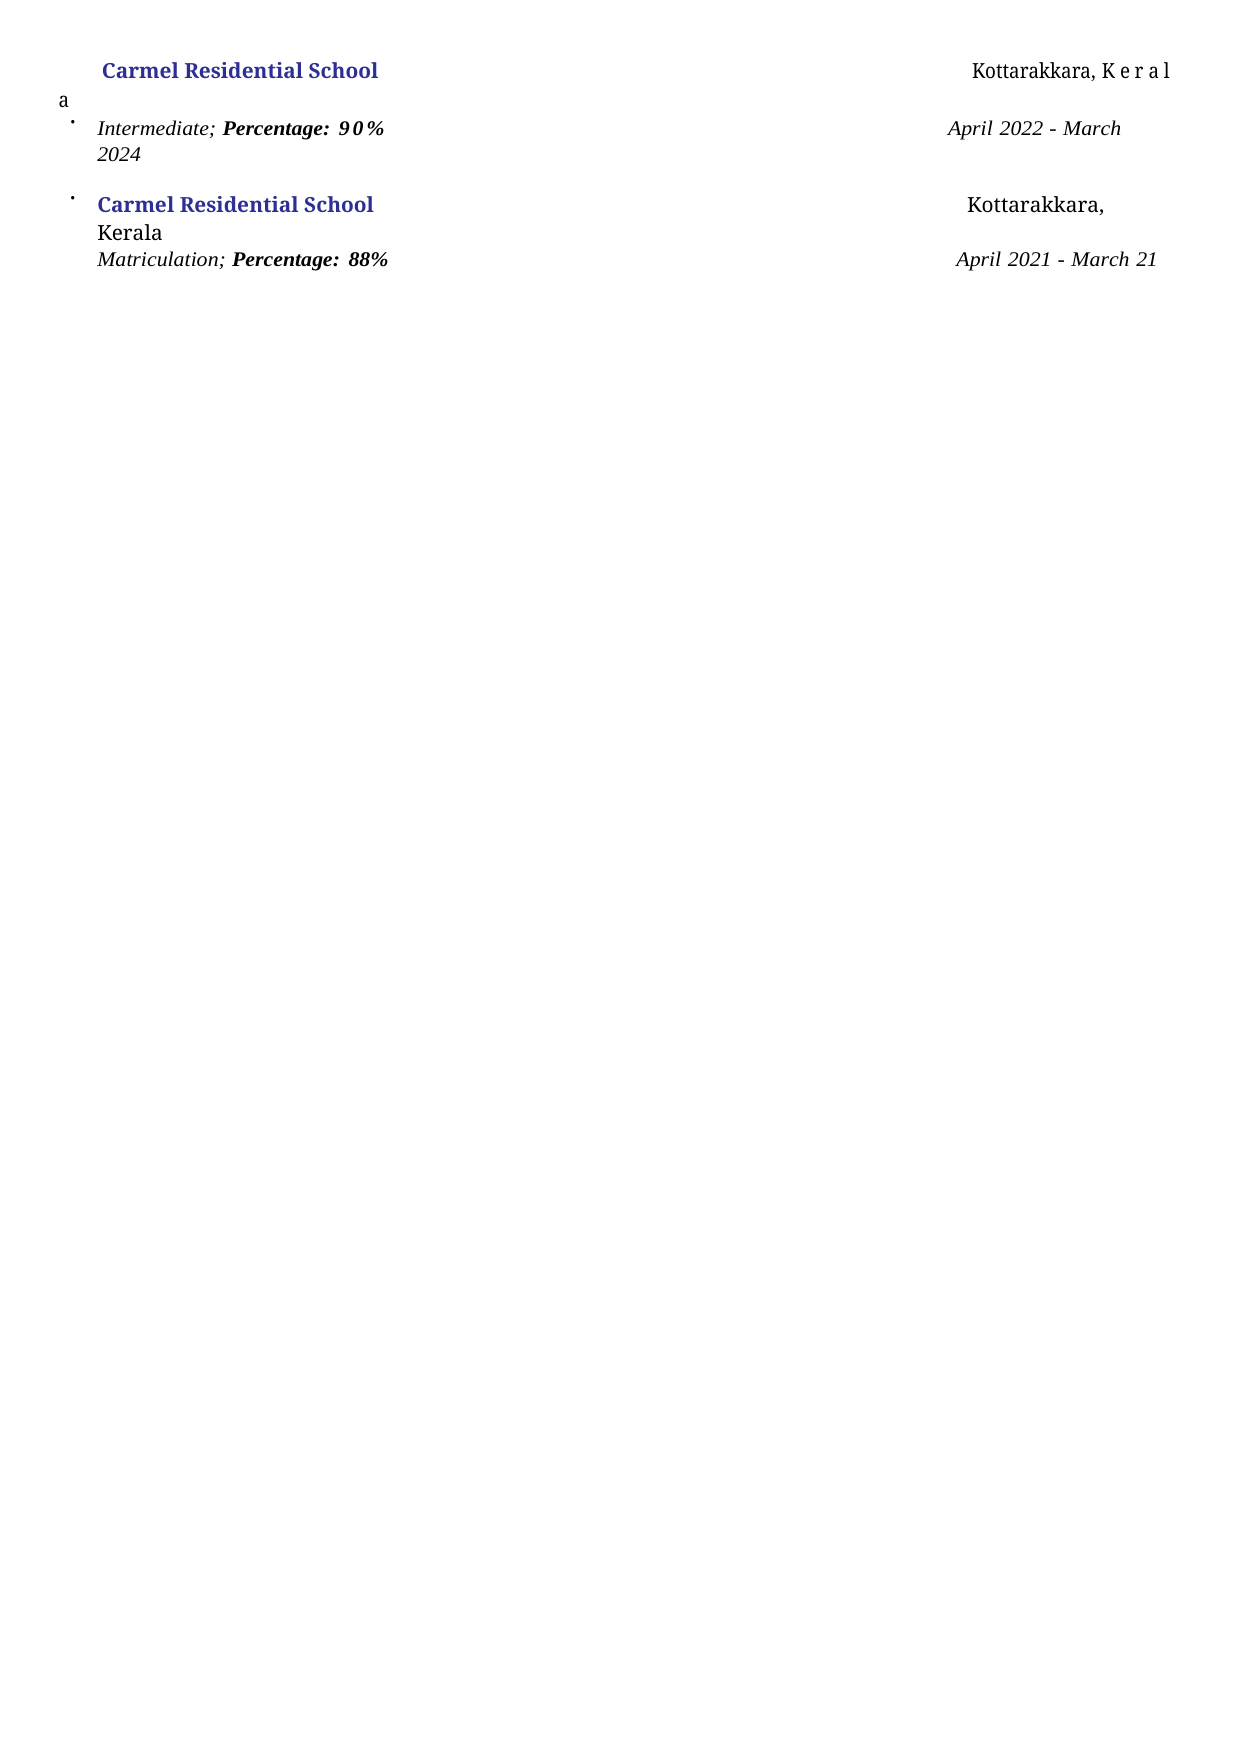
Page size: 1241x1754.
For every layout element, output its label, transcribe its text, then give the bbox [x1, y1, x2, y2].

text Carmel Residential School Kottarakkara, K e r a l a [58, 56, 1171, 113]
text Matriculation; Percentage: 88% April 2021 - March 21 [97, 247, 1171, 271]
list Carmel Residential School Kottarakkara, Kerala [70, 190, 1171, 247]
list Intermediate; Percentage: 90% April 2022 - March 2024 [70, 113, 1171, 166]
